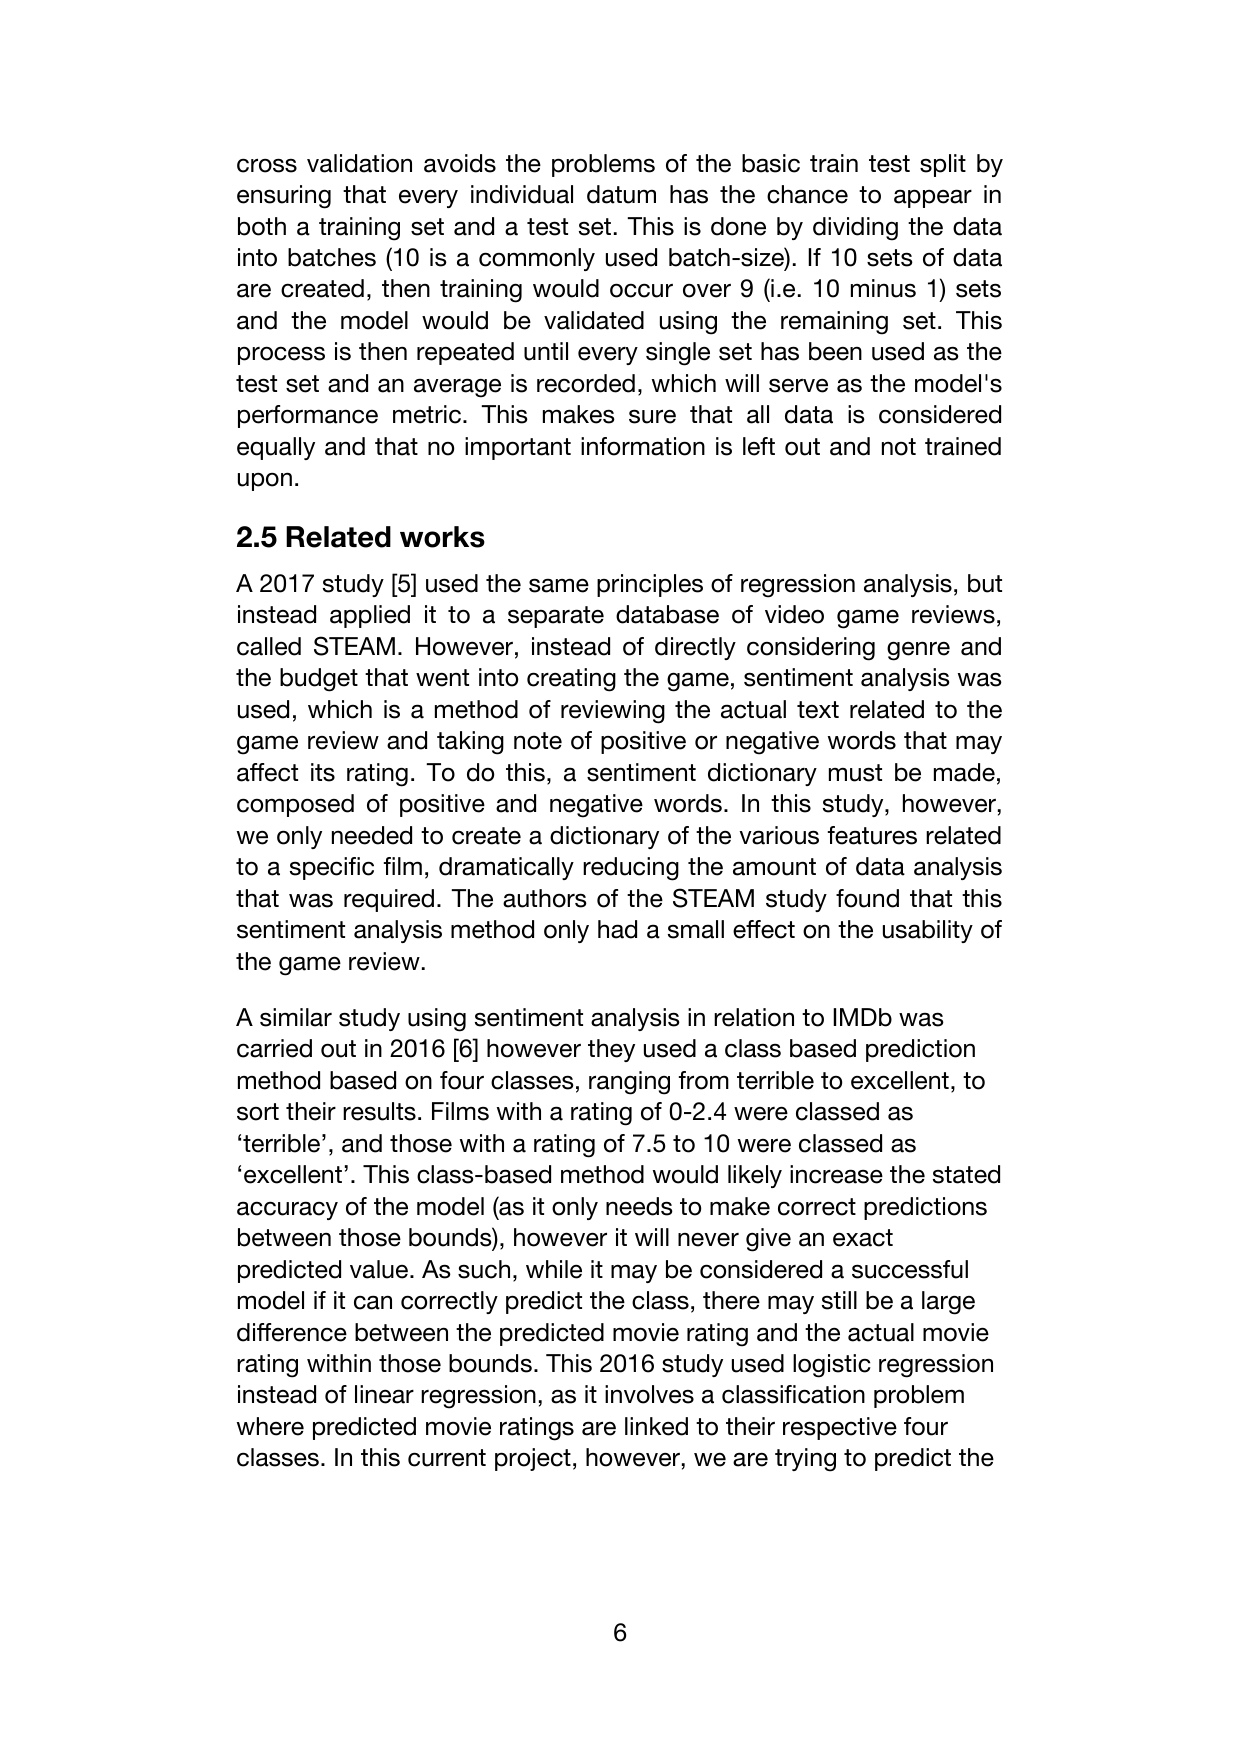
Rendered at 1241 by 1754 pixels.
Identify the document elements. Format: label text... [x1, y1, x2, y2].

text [236, 1002, 1004, 1474]
subtitle 2.5 Related works [236, 519, 1004, 556]
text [236, 148, 1004, 494]
text A 2017 study [5] used the same principles of regression analysis, but instead applied it to a separate database of video game reviews, called STEAM. However, instead of directly considering genre and the budget that went into creating the game, sentiment analysis was used, which is a method of reviewing the actual text related to the game review and taking note of positive or negative words that may affect its rating. To do this, a sentiment dictionary must be made, composed of positive and negative words. In this study, however, we only needed to create a dictionary of the various features related to a specific film, dramatically reducing the amount of data analysis that was required. The authors of the STEAM study found that this sentiment analysis method only had a small effect on the usability of the game review. [236, 568, 1004, 977]
